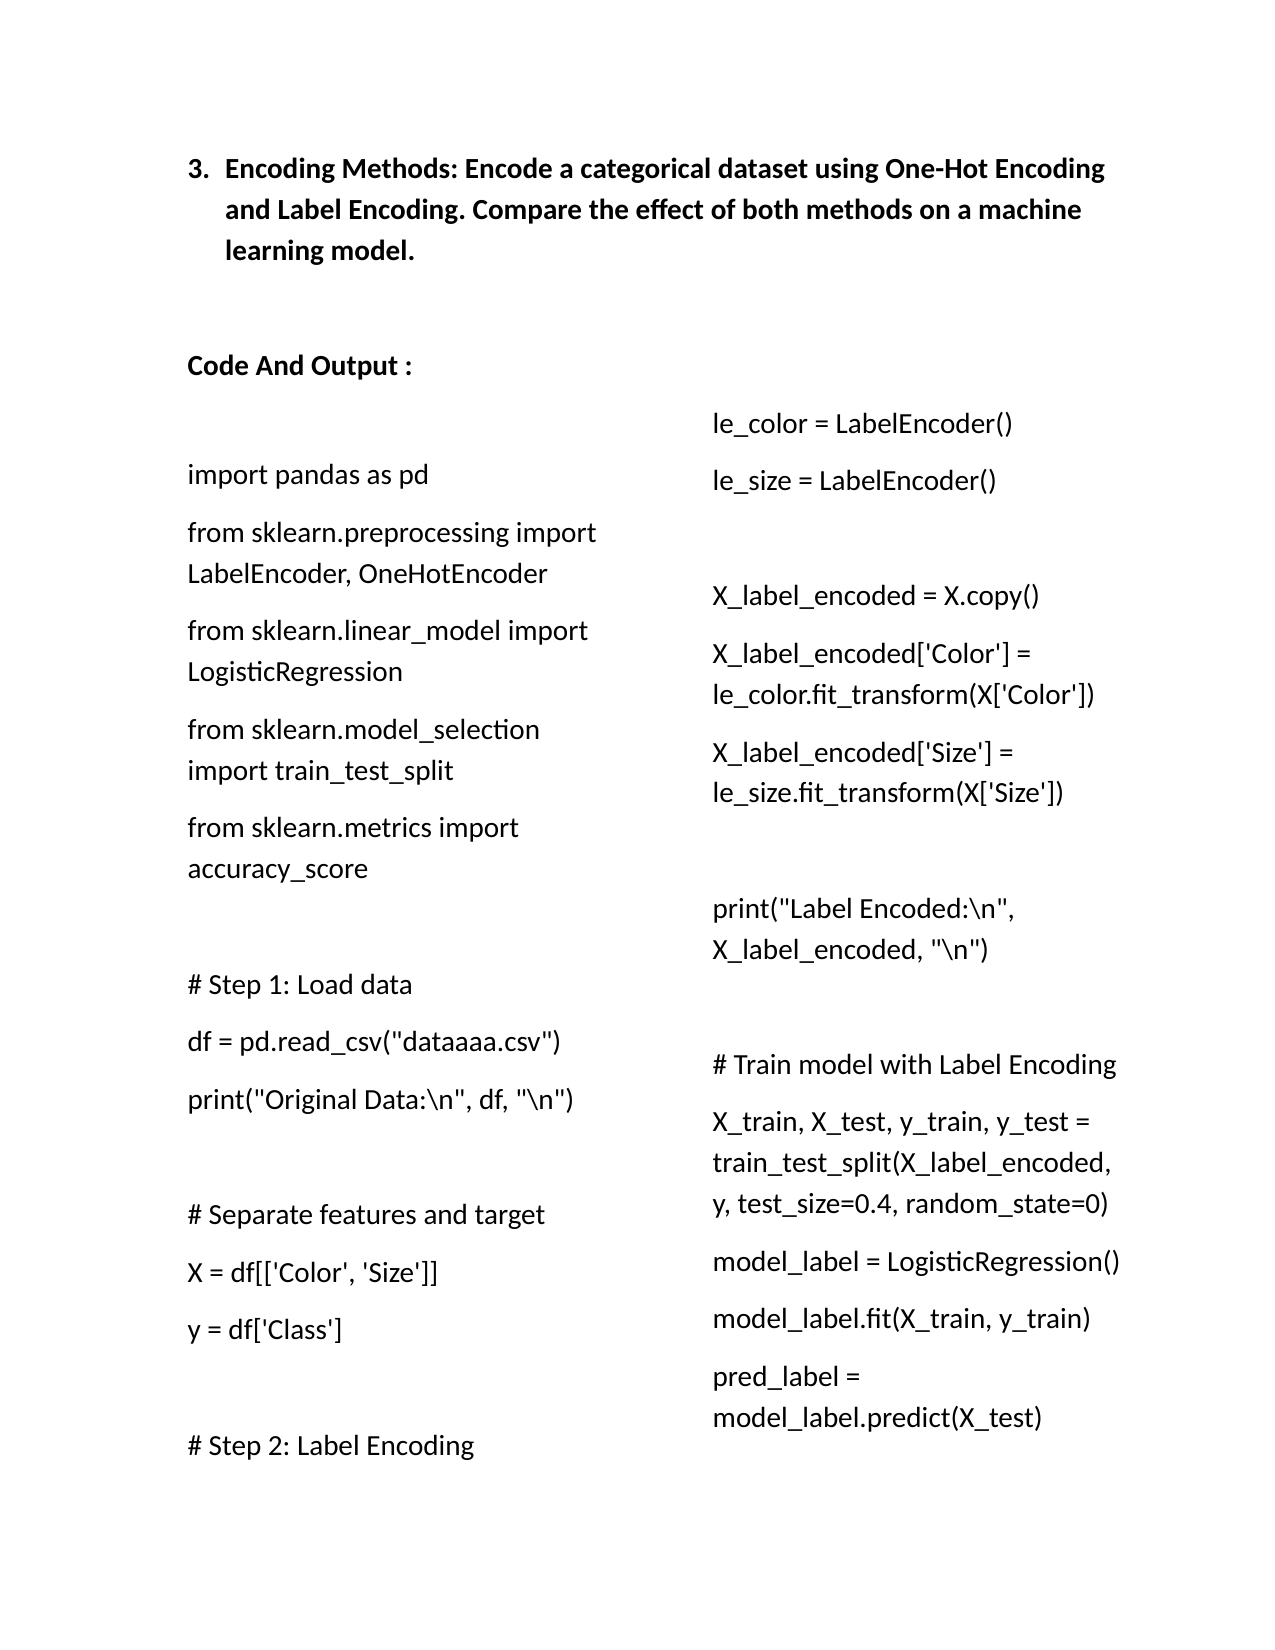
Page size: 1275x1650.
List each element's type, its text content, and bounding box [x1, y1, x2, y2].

text X_train, X_test, y_train, y_test = train_test_split(X_label_encoded, y, test_size=0.4, random_state=0) [712, 1103, 1125, 1221]
text X = df[['Color', 'Size']] [187, 1254, 600, 1289]
text # Separate features and target [187, 1196, 600, 1232]
text import pandas as pd [187, 456, 600, 492]
text df = pd.read_csv("dataaaa.csv") [187, 1023, 600, 1059]
text Code And Output : [187, 347, 1125, 383]
text X_label_encoded['Color'] = le_color.fit_transform(X['Color']) [712, 635, 1125, 712]
text y = df['Class'] [187, 1311, 600, 1347]
list Encoding Methods: Encode a categorical dataset using One-Hot Encoding and Label Encoding. Compare the effect of both methods on a machine learning model. [187, 150, 1125, 267]
text # Train model with Label Encoding [712, 1046, 1125, 1082]
text X_label_encoded['Size'] = le_size.fit_transform(X['Size']) [712, 734, 1125, 810]
text X_label_encoded = X.copy() [712, 577, 1125, 613]
text from sklearn.preprocessing import LabelEncoder, OneHotEncoder [187, 514, 600, 591]
text le_size = LabelEncoder() [712, 462, 1125, 498]
text # Step 1: Load data [187, 966, 600, 1001]
text print("Label Encoded:\n", X_label_encoded, "\n") [712, 890, 1125, 966]
text from sklearn.linear_model import LogisticRegression [187, 612, 600, 689]
text le_color = LabelEncoder() [712, 405, 1125, 440]
text model_label = LogisticRegression() [712, 1243, 1125, 1279]
text # Step 2: Label Encoding [187, 1427, 600, 1462]
text model_label.fit(X_train, y_train) [712, 1301, 1125, 1336]
text pred_label = model_label.predict(X_test) [712, 1358, 1125, 1435]
text from sklearn.model_selection import train_test_split [187, 711, 600, 788]
text print("Original Data:\n", df, "\n") [187, 1081, 600, 1117]
text from sklearn.metrics import accuracy_score [187, 809, 600, 886]
